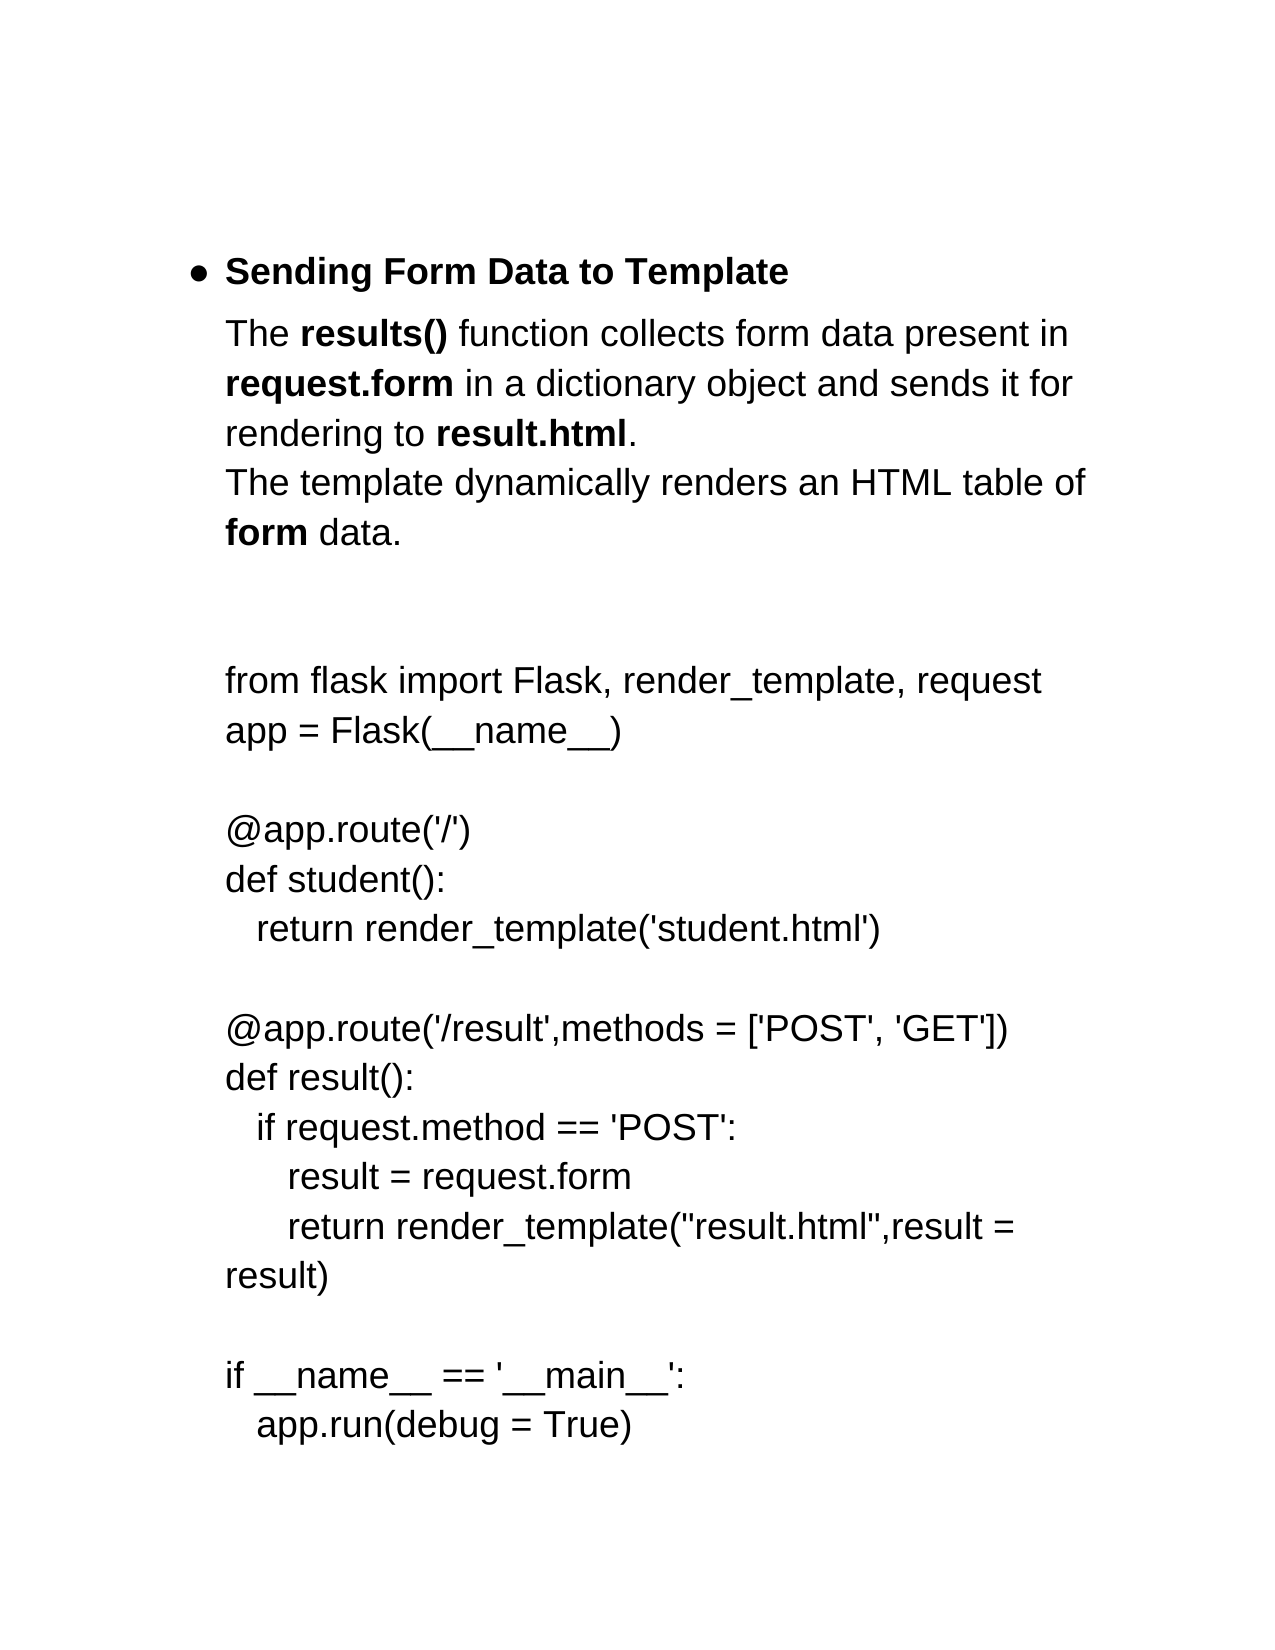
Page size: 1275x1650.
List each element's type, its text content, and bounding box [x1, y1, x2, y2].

text return render_template('student.html') [225, 907, 1125, 950]
subtitle Sending Form Data to Template [187, 249, 1125, 293]
text @app.route('/result',methods = ['POST', 'GET']) [225, 1006, 1125, 1049]
text return render_template("result.html",result = result) [225, 1204, 1125, 1297]
text result = request.form [225, 1154, 1125, 1198]
text from flask import Flask, render_template, request [225, 659, 1125, 702]
text The results() function collects form data present in request.form in a dictionary object and sends it for rendering to result.html. [225, 312, 1125, 454]
text app = Flask(__name__) [225, 708, 1125, 751]
text The template dynamically renders an HTML table of form data. [225, 460, 1125, 553]
text @app.route('/') [225, 807, 1125, 851]
text if __name__ == '__main__': [225, 1353, 1125, 1396]
text def result(): [225, 1055, 1125, 1098]
text app.run(debug = True) [225, 1402, 1125, 1446]
text if request.method == 'POST': [225, 1105, 1125, 1148]
text def student(): [225, 857, 1125, 900]
